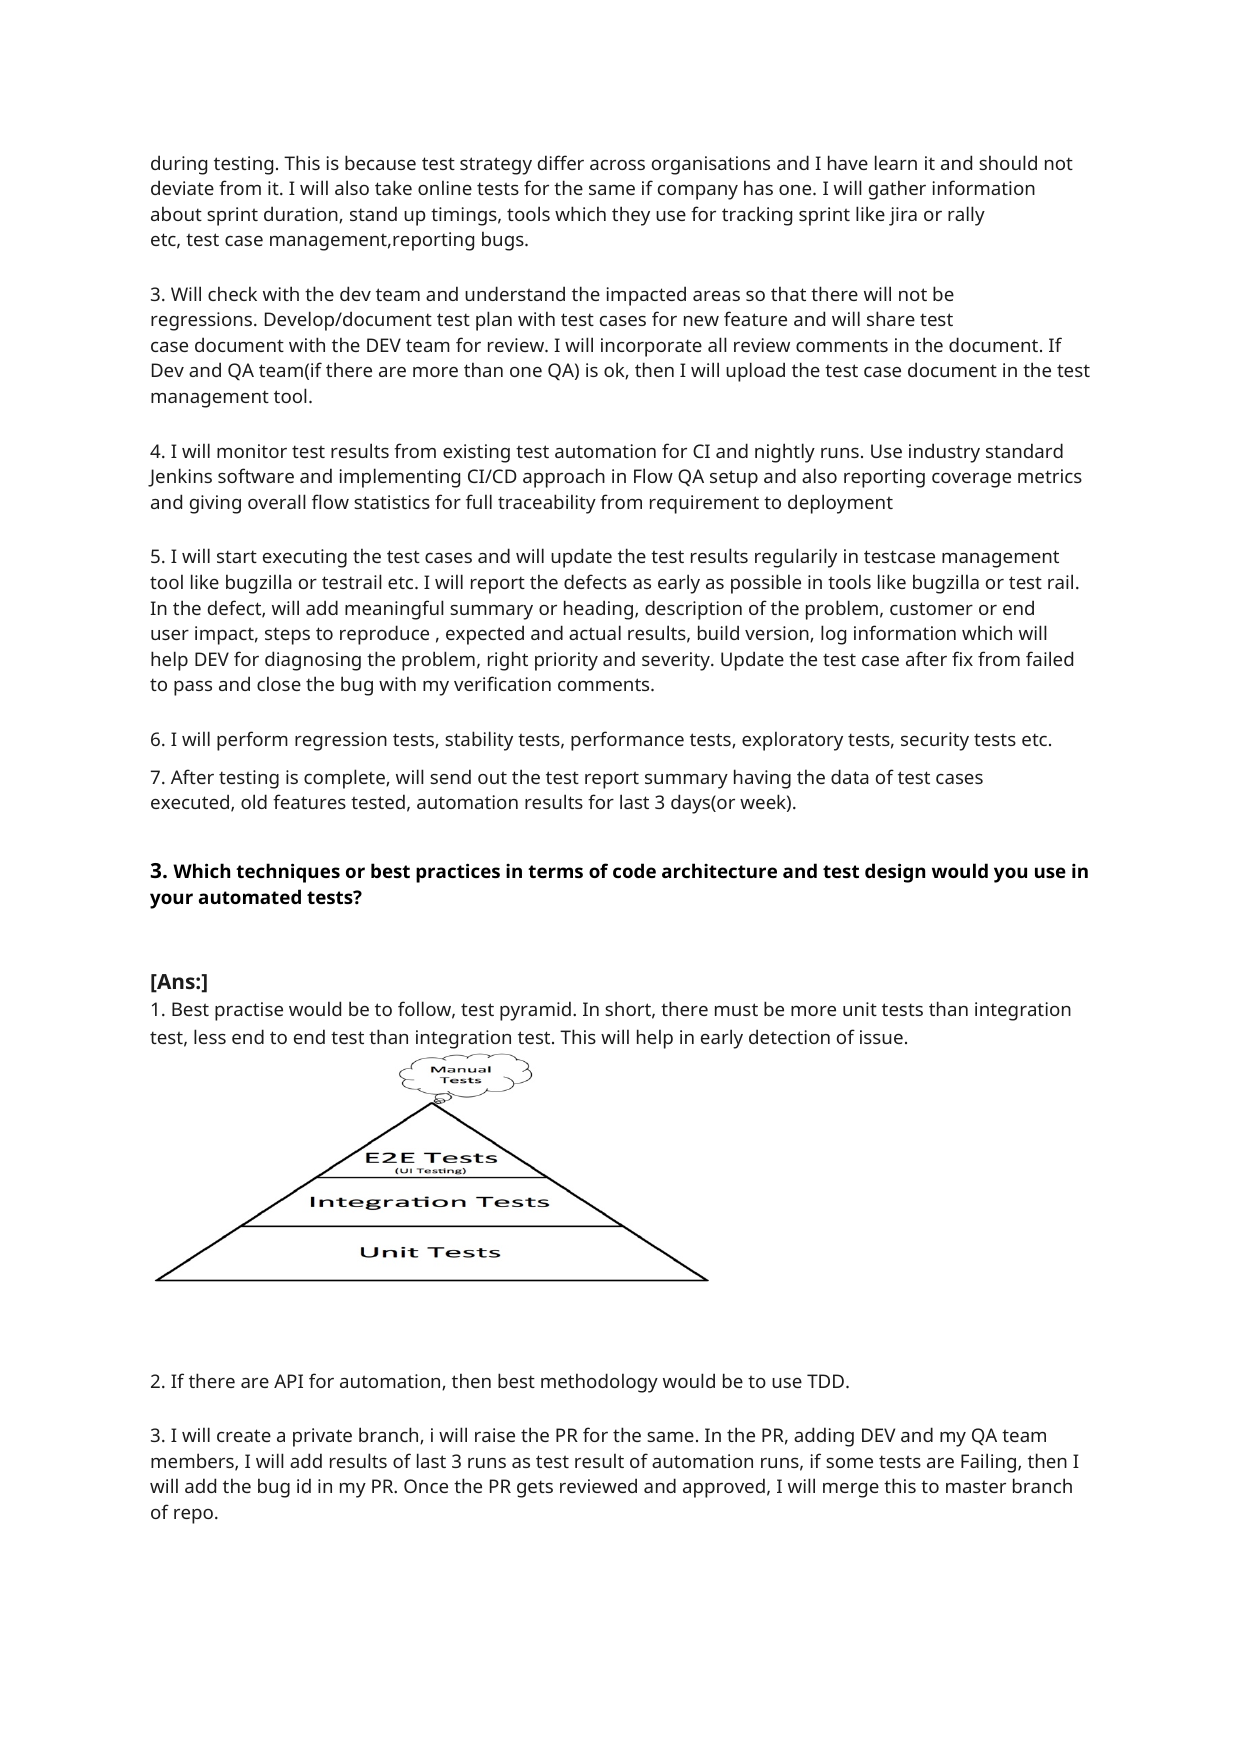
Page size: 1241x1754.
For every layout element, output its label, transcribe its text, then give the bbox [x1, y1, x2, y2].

text 7. After testing is complete, will send out the test report summary having the data of test cases executed, old features tested, automation results for last 3 days(or week). [150, 764, 1090, 815]
text 3. Which techniques or best practices in terms of code architecture and test design would you use in your automated tests? [150, 856, 1090, 910]
text 5. I will start executing the test cases and will update the test results regularily in testcase management tool like bugzilla or testrail etc. I will report the defects as early as possible in tools like bugzilla or test rail. In the defect, will add meaningful summary or heading, description of the problem, customer or end user impact, steps to reproduce , expected and actual results, build version, log information which will help DEV for diagnosing the problem, right priority and severity. Update the test case after fix from failed to pass and close the bug with my verification comments. [150, 544, 1090, 697]
text 3. Will check with the dev team and understand the impacted areas so that there will not be regressions. Develop/document test plan with test cases for new feature and will share test case document with the DEV team for review. I will incorporate all review comments in the document. If Dev and QA team(if there are more than one QA) is ok, then I will upload the test case document in the test management tool. [150, 281, 1090, 409]
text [150, 150, 1090, 252]
text 4. I will monitor test results from existing test automation for CI and nightly runs. Use industry standard Jenkins software and implementing CI/CD approach in Flow QA setup and also reporting coverage metrics and giving overall flow statistics for full traceability from requirement to deployment [150, 438, 1090, 514]
picture [150, 1050, 714, 1284]
text 6. I will perform regression tests, stability tests, performance tests, exploratory tests, security tests etc. [150, 726, 1090, 752]
text 3. I will create a private branch, i will raise the PR for the same. In the PR, adding DEV and my QA team members, I will add results of last 3 runs as test result of automation runs, if some tests are Failing, then I will add the bug id in my PR. Once the PR gets reviewed and approved, I will merge this to master branch of repo. [150, 1423, 1090, 1525]
text 2. If there are API for automation, then best methodology would be to use TDD. [150, 1368, 1090, 1393]
text [Ans:] [150, 967, 1090, 996]
